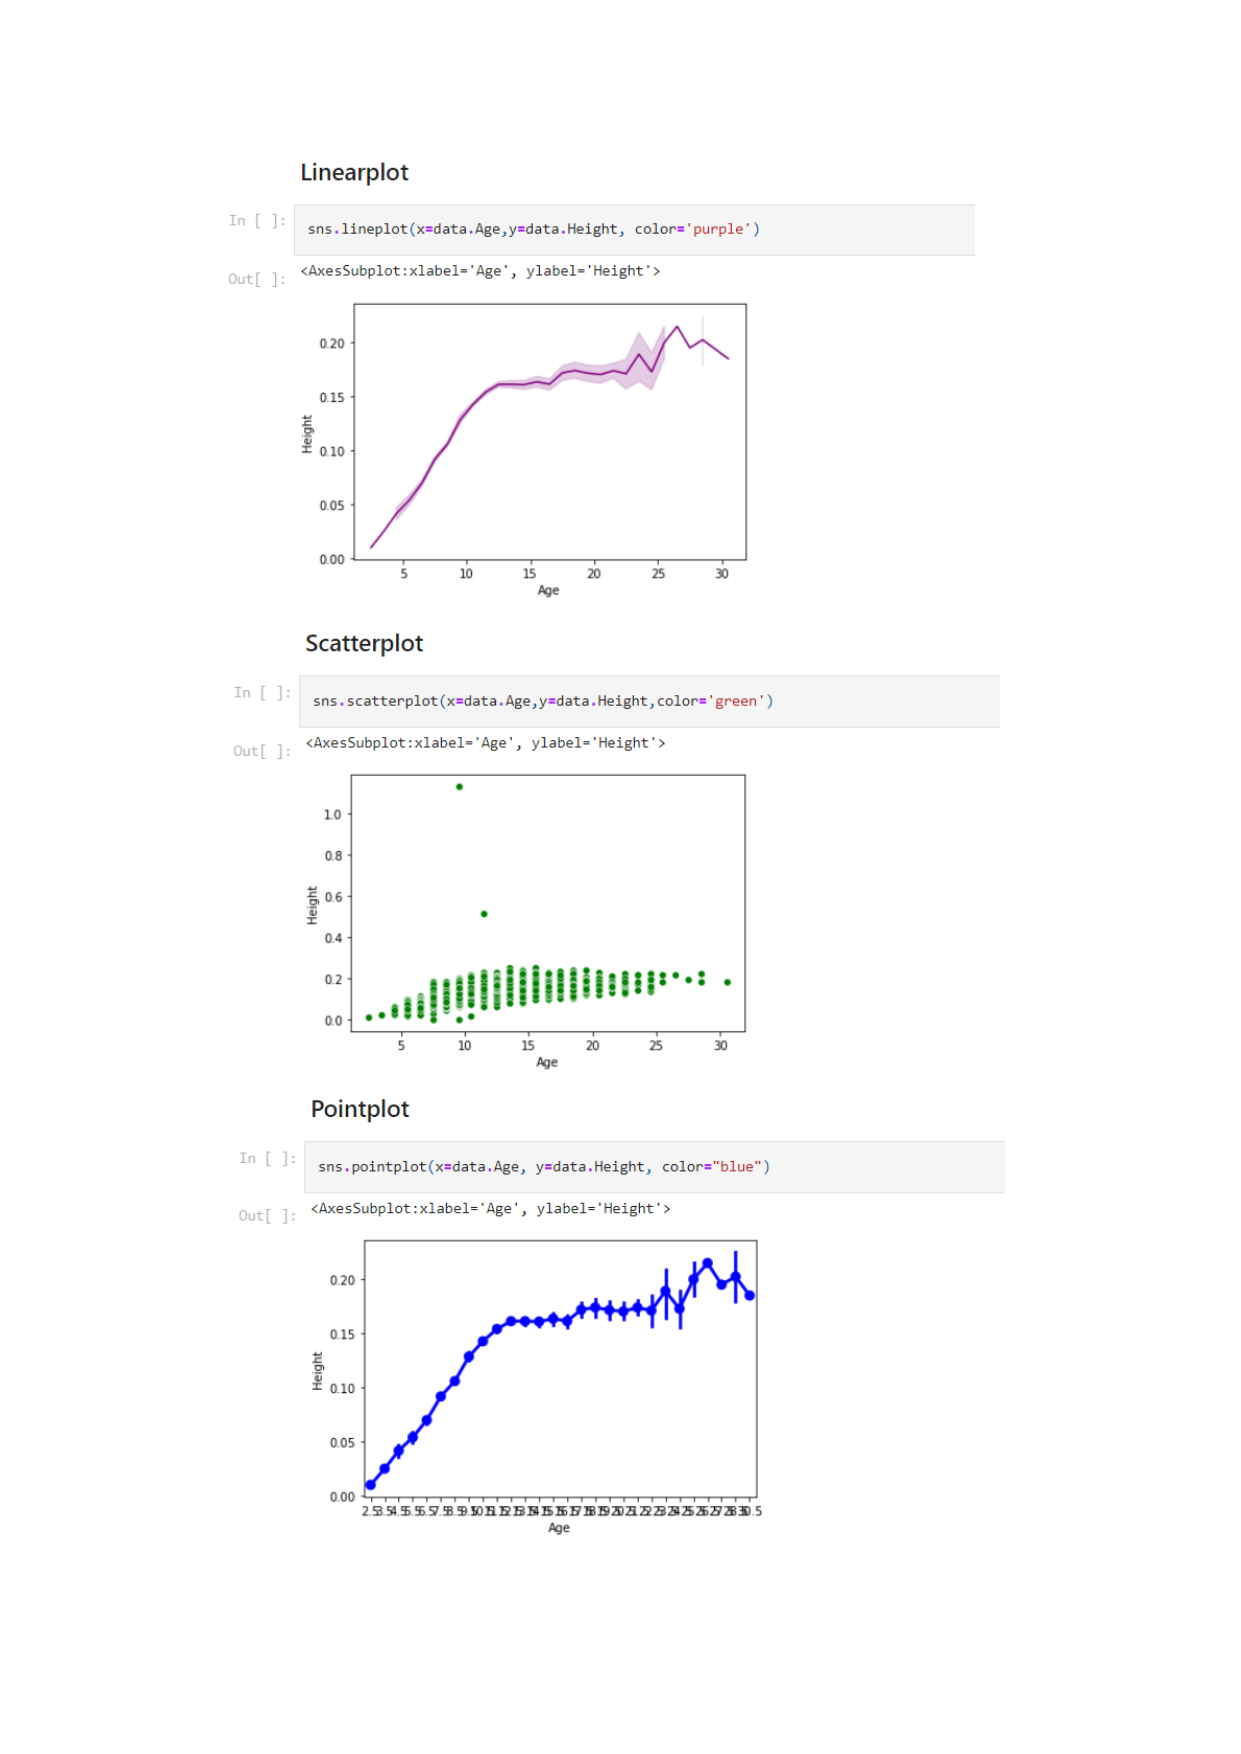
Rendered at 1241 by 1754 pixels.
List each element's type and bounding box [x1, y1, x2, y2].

picture [225, 622, 1001, 1076]
picture [225, 150, 976, 604]
picture [225, 1093, 1006, 1552]
